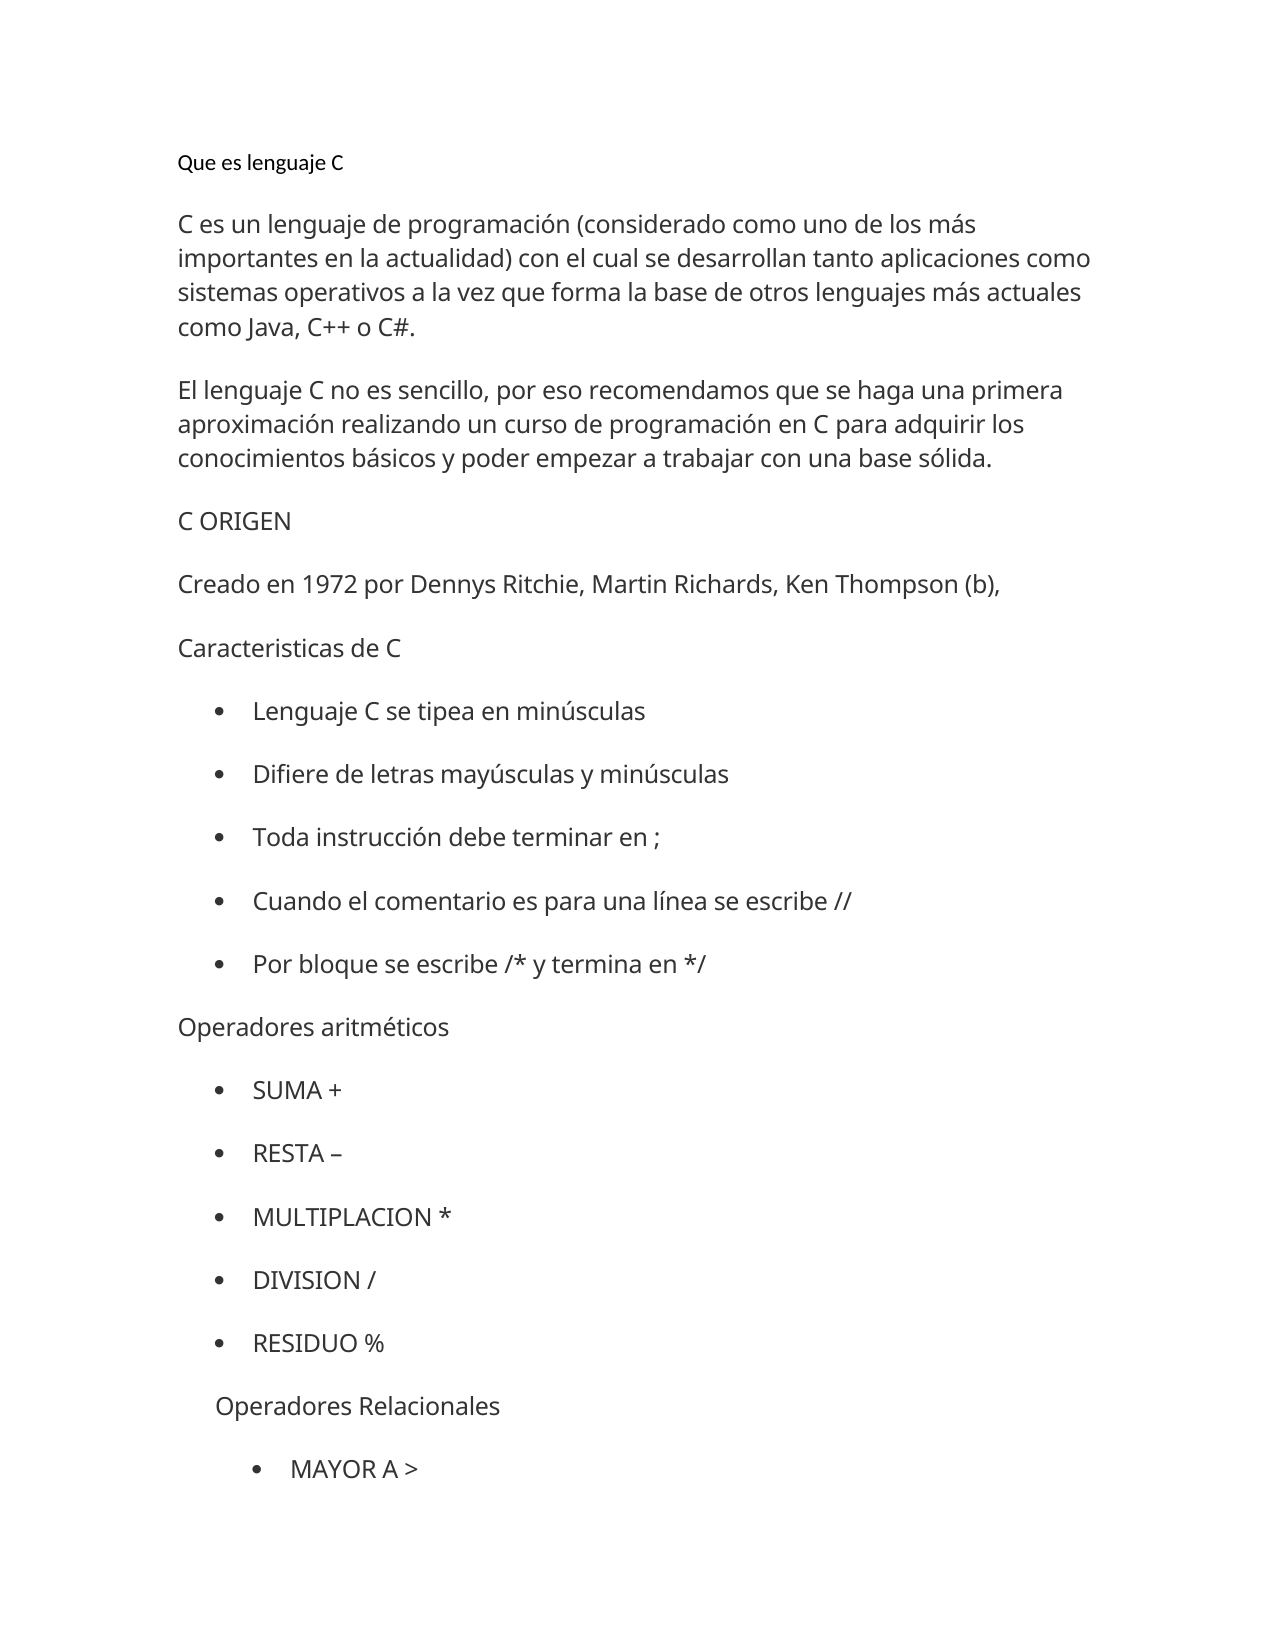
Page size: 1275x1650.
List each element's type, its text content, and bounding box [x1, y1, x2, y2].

text Que es lenguaje C [177, 148, 1098, 176]
text Operadores aritméticos [177, 1009, 1098, 1044]
text Caracteristicas de C [177, 630, 1098, 664]
text C ORIGEN [177, 504, 1098, 538]
text Operadores Relacionales [215, 1389, 1098, 1423]
text C es un lenguaje de programación (considerado como uno de los más importantes en la actualidad) con el cual se desarrollan tanto aplicaciones como sistemas operativos a la vez que forma la base de otros lenguajes más actuales como Java, C++ o C#. [177, 207, 1098, 343]
list RESTA – [215, 1136, 1098, 1170]
list Cuando el comentario es para una línea se escribe // [215, 883, 1098, 917]
list Por bloque se escribe /* y termina en */ [215, 946, 1098, 980]
list Toda instrucción debe terminar en ; [215, 820, 1098, 854]
list RESIDUO % [215, 1326, 1098, 1360]
list MULTIPLACION * [215, 1199, 1098, 1233]
list SUMA + [215, 1073, 1098, 1107]
list MAYOR A > [252, 1452, 1098, 1486]
list Lenguaje C se tipea en minúsculas [215, 693, 1098, 727]
list DIVISION / [215, 1262, 1098, 1297]
text Creado en 1972 por Dennys Ritchie, Martin Richards, Ken Thompson (b), [177, 567, 1098, 601]
text El lenguaje C no es sencillo, por eso recomendamos que se haga una primera aproximación realizando un curso de programación en C para adquirir los conocimientos básicos y poder empezar a trabajar con una base sólida. [177, 372, 1098, 474]
list Difiere de letras mayúsculas y minúsculas [215, 757, 1098, 791]
